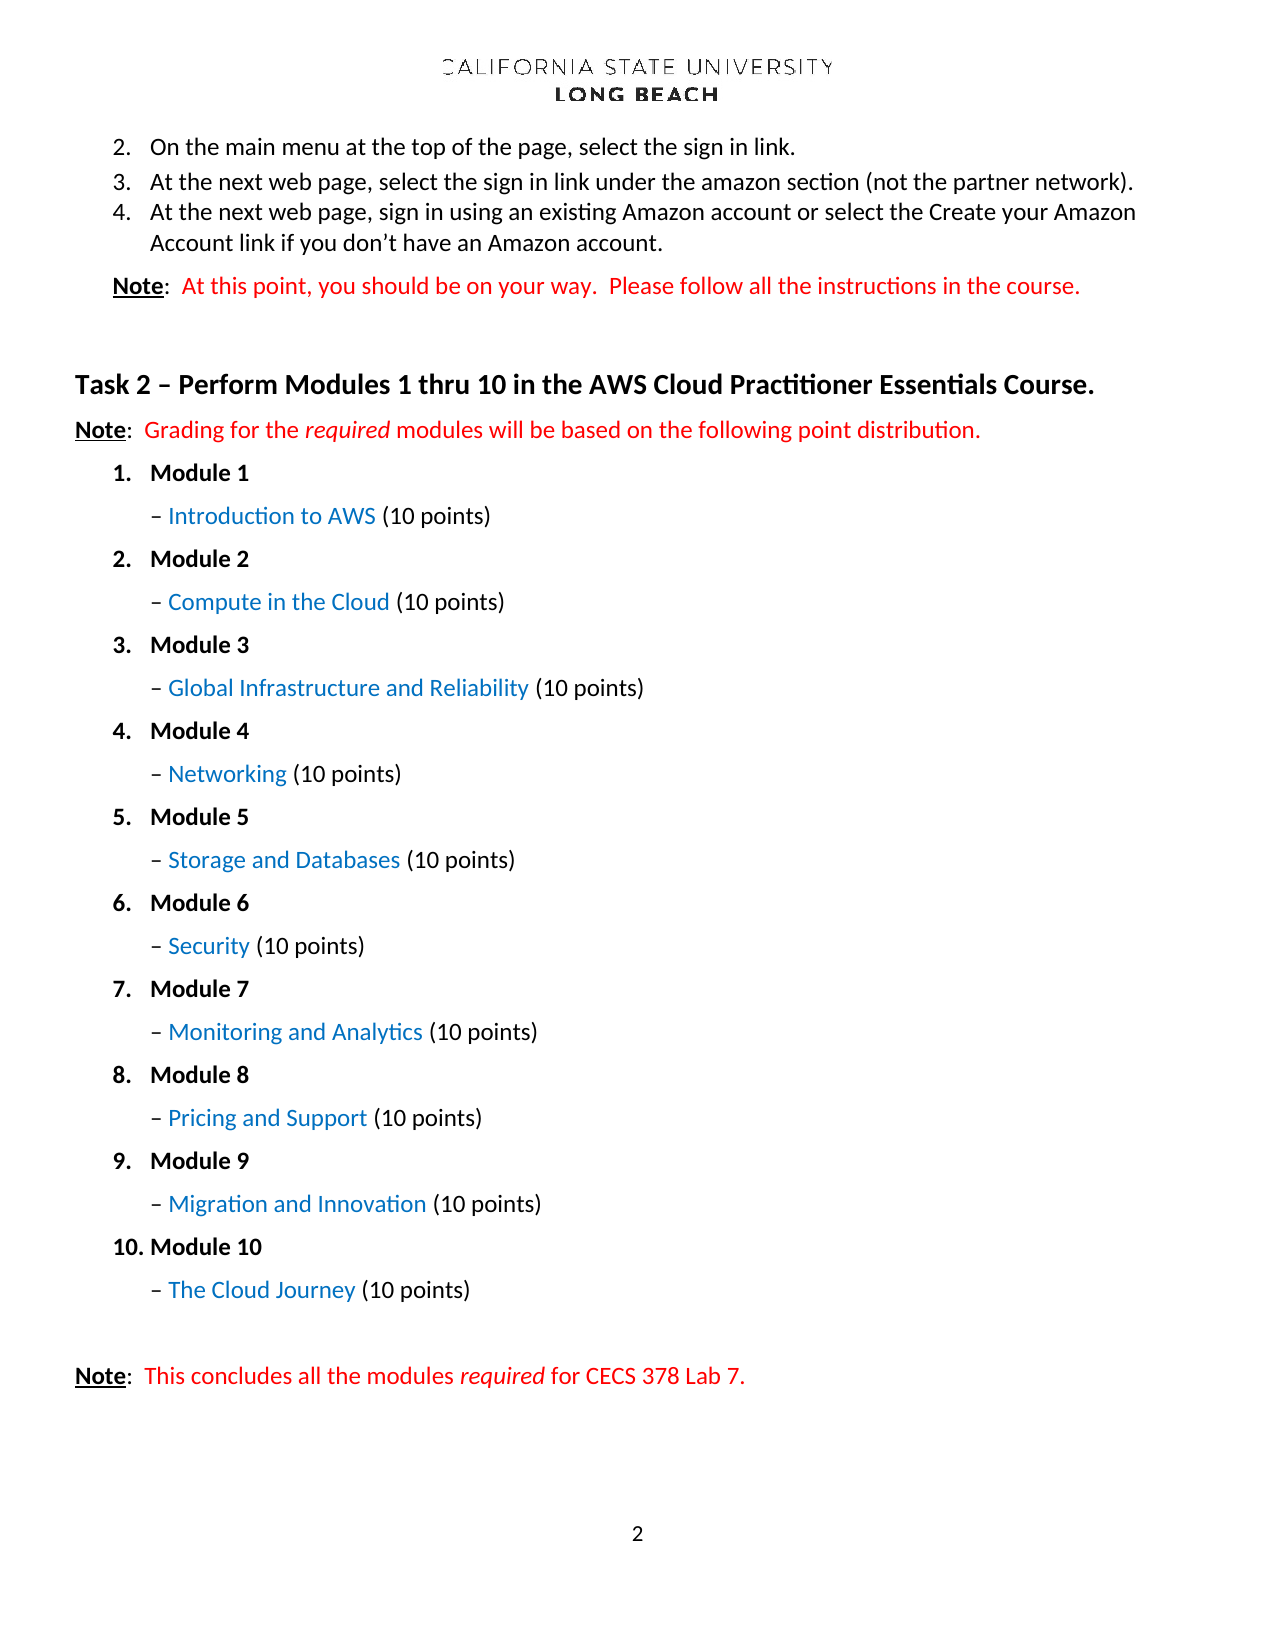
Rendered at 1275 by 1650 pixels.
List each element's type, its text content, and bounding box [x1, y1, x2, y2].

list Module 3 [112, 629, 1200, 659]
text – Networking (10 points) [75, 758, 1200, 788]
picture [440, 59, 831, 101]
text – Storage and Databases (10 points) [75, 844, 1200, 874]
text Note: At this point, you should be on your way. Please follow all the instructions in the course. [112, 270, 1200, 301]
text Note: Grading for the required modules will be based on the following point distribution. [75, 414, 1200, 444]
text – Monitoring and Analytics (10 points) [75, 1016, 1200, 1047]
list Module 1 [112, 457, 1200, 487]
list Module 6 [112, 887, 1200, 918]
list Module 9 [112, 1145, 1200, 1176]
text – Migration and Innovation (10 points) [75, 1188, 1200, 1219]
text – The Cloud Journey (10 points) [75, 1274, 1200, 1305]
text Task 2 – Perform Modules 1 thru 10 in the AWS Cloud Practitioner Essentials Course. [75, 366, 1200, 401]
text – Security (10 points) [75, 930, 1200, 961]
list Module 7 [112, 973, 1200, 1004]
text – Introduction to AWS (10 points) [75, 500, 1200, 530]
text – Pricing and Support (10 points) [75, 1102, 1200, 1133]
text – Global Infrastructure and Reliability (10 points) [75, 672, 1200, 702]
list Module 5 [112, 801, 1200, 832]
list At the next web page, select the sign in link under the amazon section (not the partner network). [112, 166, 1200, 197]
list Module 4 [112, 715, 1200, 746]
text Note: This concludes all the modules required for CECS 378 Lab 7. [75, 1360, 1200, 1391]
list On the main menu at the top of the page, select the sign in link. [112, 131, 1200, 162]
text – Compute in the Cloud (10 points) [75, 586, 1200, 616]
list Module 2 [112, 543, 1200, 573]
list At the next web page, sign in using an existing Amazon account or select the Create your Amazon Account link if you don’t have an Amazon account. [112, 197, 1200, 258]
list Module 8 [112, 1059, 1200, 1090]
list Module 10 [112, 1231, 1200, 1262]
